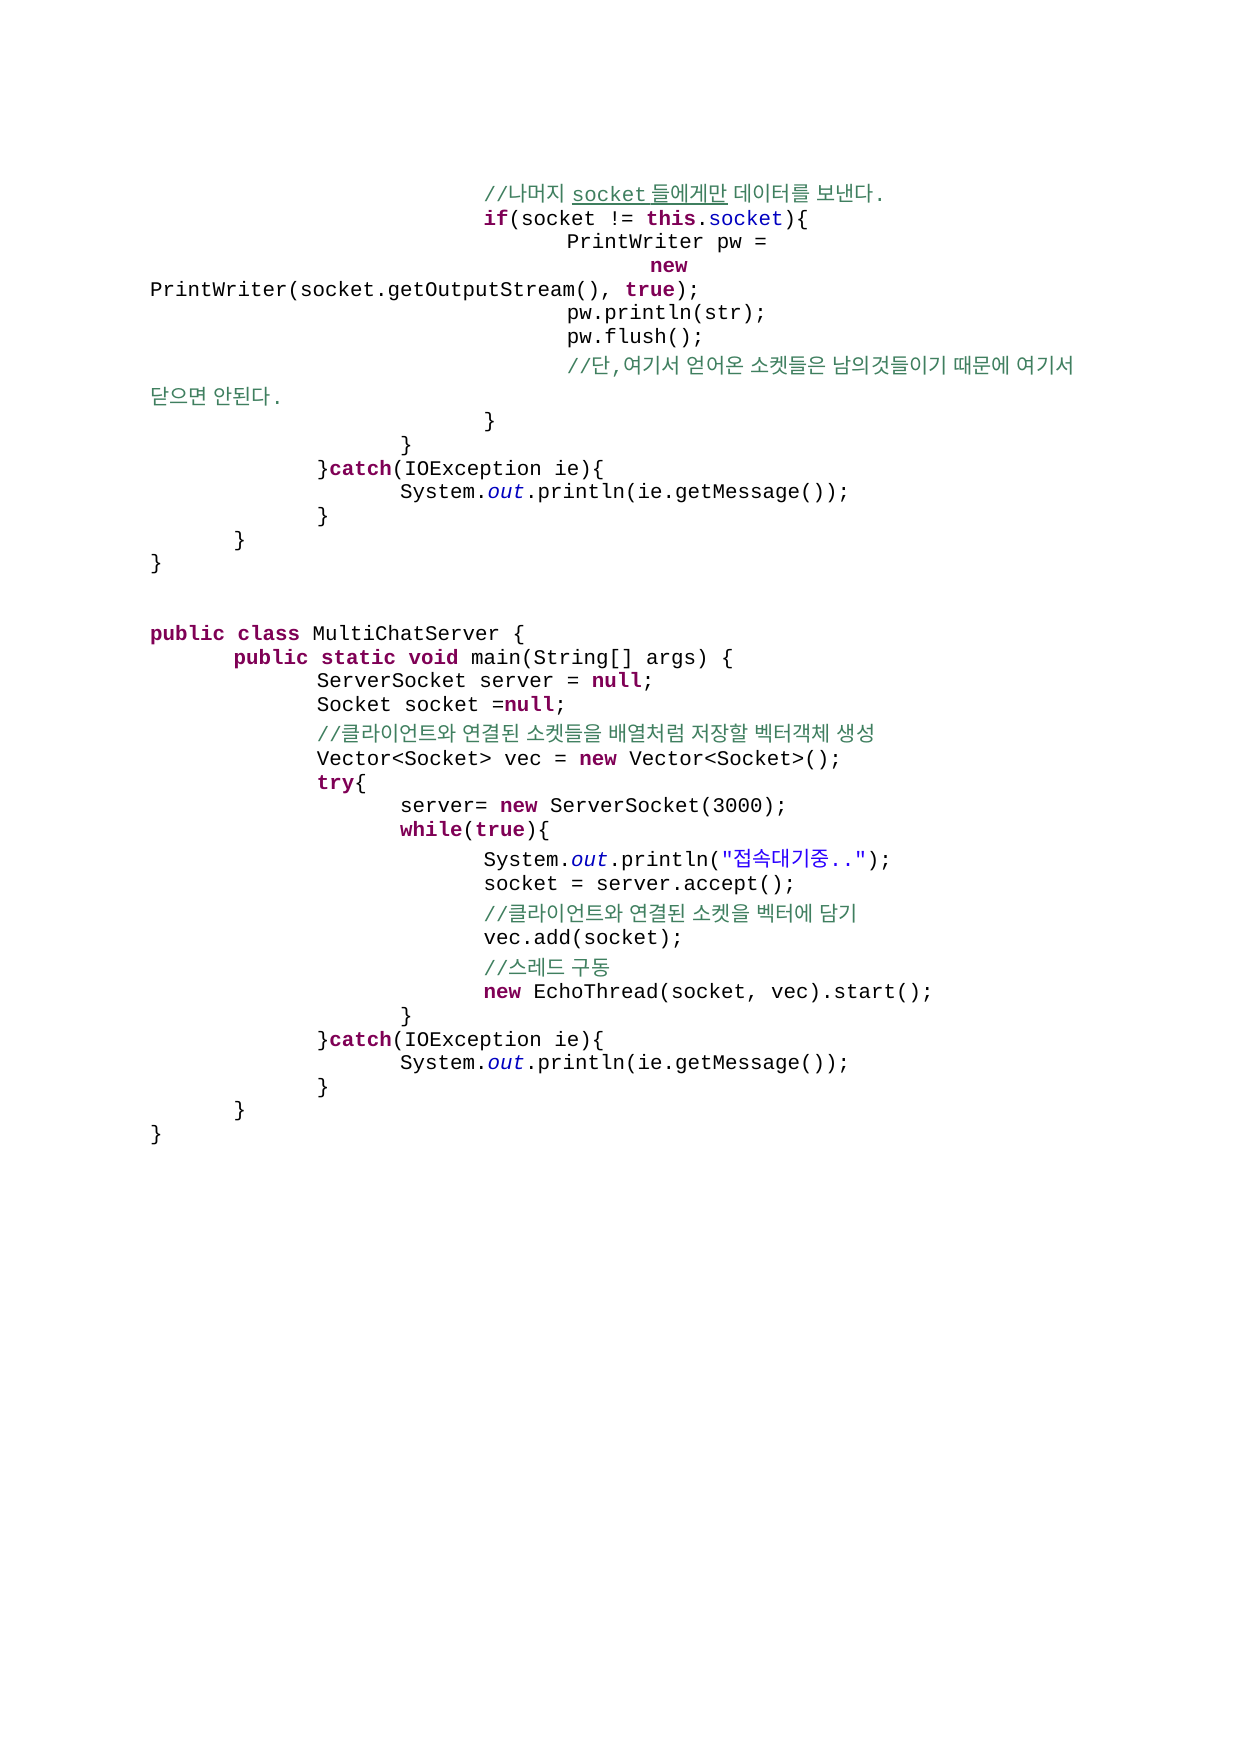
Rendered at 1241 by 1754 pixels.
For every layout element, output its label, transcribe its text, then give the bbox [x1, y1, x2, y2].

text vec.add(socket); [150, 927, 1090, 951]
text PrintWriter pw = [150, 231, 1090, 255]
text } [150, 1005, 1090, 1028]
text new EchoThread(socket, vec).start(); [150, 981, 1090, 1005]
text //나머지 socket들에게만 데이터를 보낸다. [150, 177, 1090, 208]
text } [150, 434, 1090, 458]
text pw.println(str); [150, 302, 1090, 326]
text server= new ServerSocket(3000); [150, 795, 1090, 819]
text //스레드 구동 [150, 951, 1090, 981]
text public static void main(String[] args) { [150, 647, 1090, 670]
text try{ [150, 772, 1090, 795]
text new PrintWriter(socket.getOutputStream(), true); [150, 255, 1090, 302]
text Vector<Socket> vec = new Vector<Socket>(); [150, 748, 1090, 772]
text } [150, 1099, 1090, 1123]
text } [150, 528, 1090, 552]
text if(socket != this.socket){ [150, 208, 1090, 231]
text } [150, 552, 1090, 576]
text System.out.println("접속대기중.."); [150, 843, 1090, 873]
text pw.flush(); [150, 326, 1090, 349]
text } [150, 1123, 1090, 1147]
text ServerSocket server = null; [150, 670, 1090, 694]
text //클라이언트와 연결된 소켓을 벡터에 담기 [150, 897, 1090, 927]
text } [150, 410, 1090, 434]
text System.out.println(ie.getMessage()); [150, 481, 1090, 505]
text public class MultiChatServer { [150, 623, 1090, 647]
text //클라이언트와 연결된 소켓들을 배열처럼 저장할 벡터객체 생성 [150, 718, 1090, 748]
text socket = server.accept(); [150, 873, 1090, 897]
text }catch(IOException ie){ [150, 458, 1090, 481]
text System.out.println(ie.getMessage()); [150, 1052, 1090, 1076]
text } [150, 1076, 1090, 1099]
text } [150, 505, 1090, 528]
text while(true){ [150, 819, 1090, 843]
text Socket socket =null; [150, 694, 1090, 718]
text }catch(IOException ie){ [150, 1028, 1090, 1052]
text //단,여기서 얻어온 소켓들은 남의것들이기 때문에 여기서 닫으면 안된다. [150, 349, 1090, 410]
